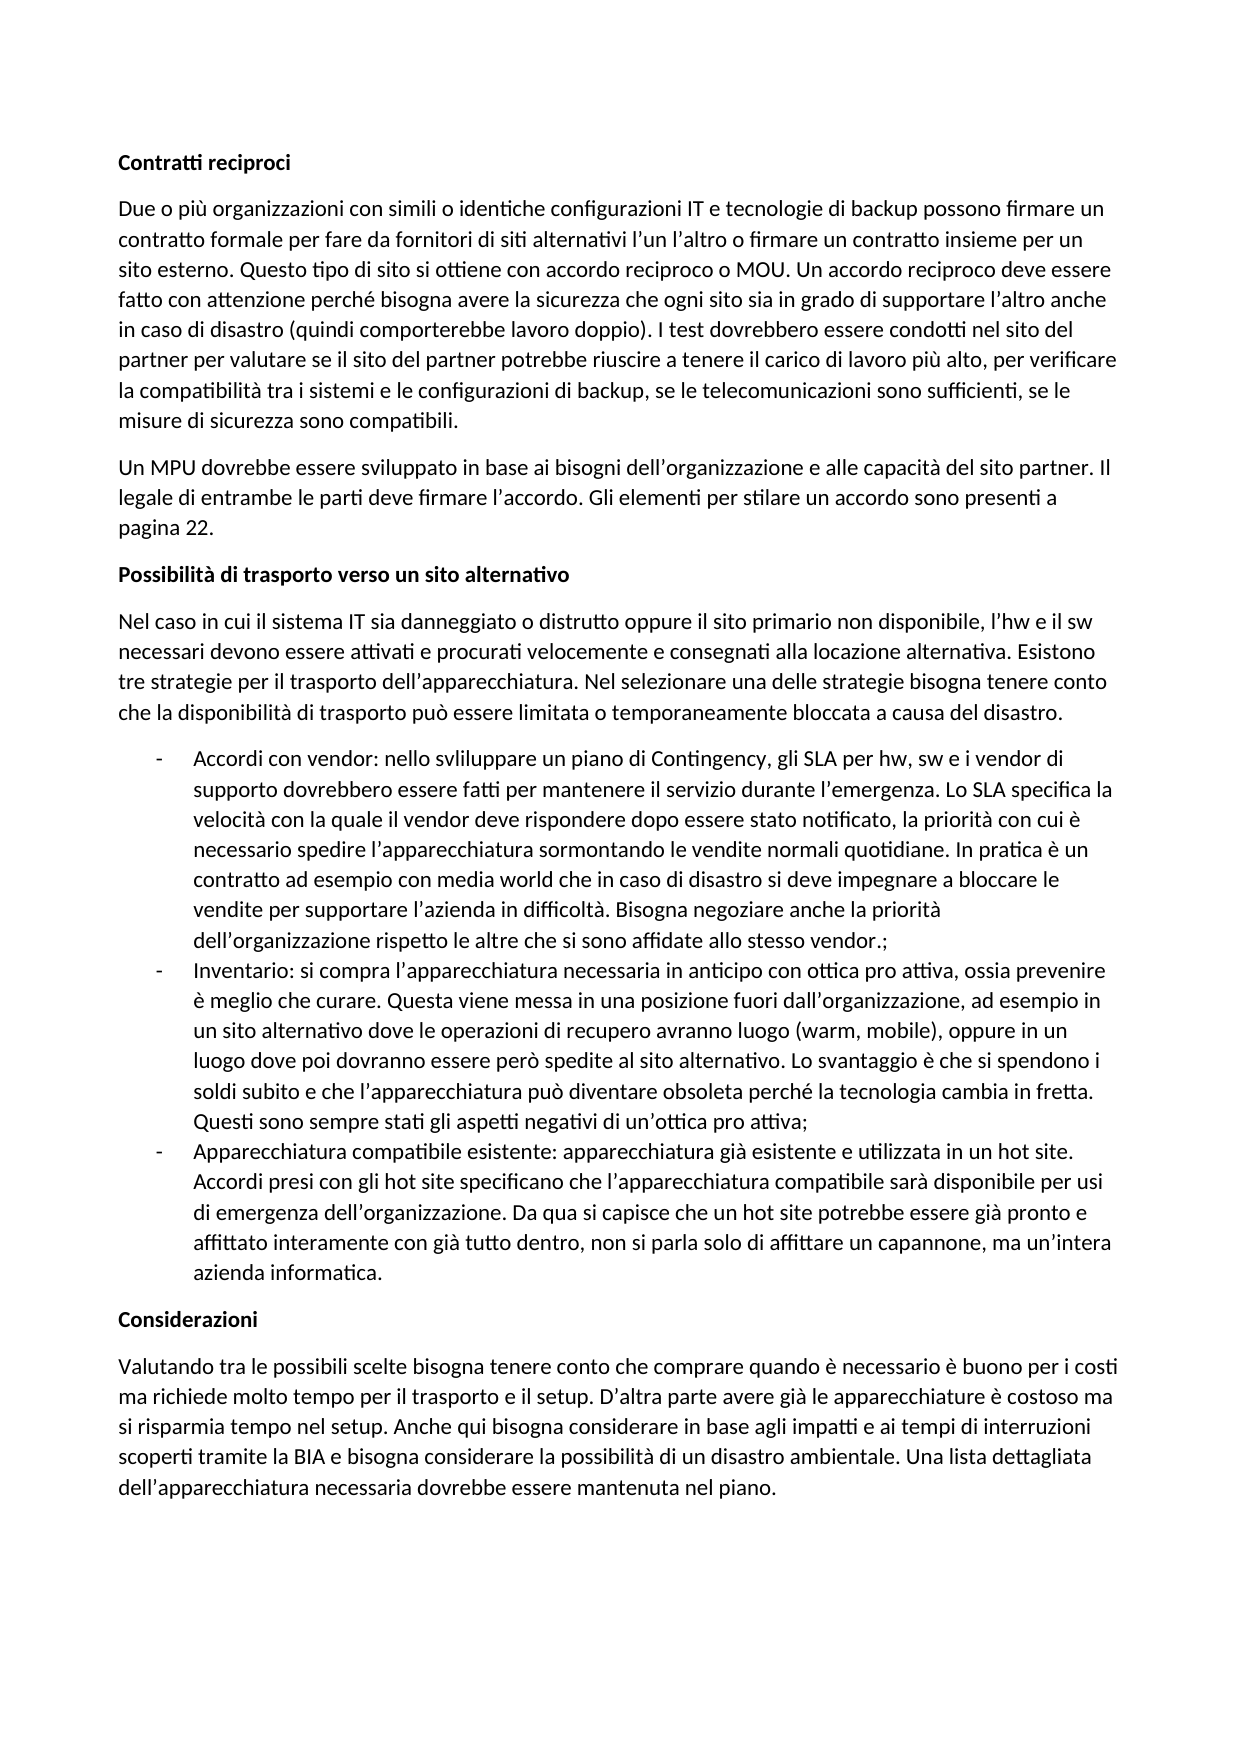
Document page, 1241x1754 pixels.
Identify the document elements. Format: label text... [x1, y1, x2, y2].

text Considerazioni [118, 1305, 1122, 1333]
text Possibilità di trasporto verso un sito alternativo [118, 560, 1122, 588]
text Valutando tra le possibili scelte bisogna tenere conto che comprare quando è necessario è buono per i costi ma richiede molto tempo per il trasporto e il setup. D’altra parte avere già le apparecchiature è costoso ma si risparmia tempo nel setup. Anche qui bisogna considerare in base agli impatti e ai tempi di interruzioni scoperti tramite la BIA e bisogna considerare la possibilità di un disastro ambientale. Una lista dettagliata dell’apparecchiatura necessaria dovrebbe essere mantenuta nel piano. [118, 1352, 1122, 1501]
text Due o più organizzazioni con simili o identiche configurazioni IT e tecnologie di backup possono firmare un contratto formale per fare da fornitori di siti alternativi l’un l’altro o firmare un contratto insieme per un sito esterno. Questo tipo di sito si ottiene con accordo reciproco o MOU. Un accordo reciproco deve essere fatto con attenzione perché bisogna avere la sicurezza che ogni sito sia in grado di supportare l’altro anche in caso di disastro (quindi comporterebbe lavoro doppio). I test dovrebbero essere condotti nel sito del partner per valutare se il sito del partner potrebbe riuscire a tenere il carico di lavoro più alto, per verificare la compatibilità tra i sistemi e le configurazioni di backup, se le telecomunicazioni sono sufficienti, se le misure di sicurezza sono compatibili. [118, 194, 1122, 434]
text Contratti reciproci [118, 148, 1122, 176]
list Inventario: si compra l’apparecchiatura necessaria in anticipo con ottica pro attiva, ossia prevenire è meglio che curare. Questa viene messa in una posizione fuori dall’organizzazione, ad esempio in un sito alternativo dove le operazioni di recupero avranno luogo (warm, mobile), oppure in un luogo dove poi dovranno essere però spedite al sito alternativo. Lo svantaggio è che si spendono i soldi subito e che l’apparecchiatura può diventare obsoleta perché la tecnologia cambia in fretta. Questi sono sempre stati gli aspetti negativi di un’ottica pro attiva; [156, 956, 1122, 1135]
text Un MPU dovrebbe essere sviluppato in base ai bisogni dell’organizzazione e alle capacità del sito partner. Il legale di entrambe le parti deve firmare l’accordo. Gli elementi per stilare un accordo sono presenti a pagina 22. [118, 453, 1122, 541]
text Nel caso in cui il sistema IT sia danneggiato o distrutto oppure il sito primario non disponibile, l’hw e il sw necessari devono essere attivati e procurati velocemente e consegnati alla locazione alternativa. Esistono tre strategie per il trasporto dell’apparecchiatura. Nel selezionare una delle strategie bisogna tenere conto che la disponibilità di trasporto può essere limitata o temporaneamente bloccata a causa del disastro. [118, 607, 1122, 726]
list Accordi con vendor: nello svliluppare un piano di Contingency, gli SLA per hw, sw e i vendor di supporto dovrebbero essere fatti per mantenere il servizio durante l’emergenza. Lo SLA specifica la velocità con la quale il vendor deve rispondere dopo essere stato notificato, la priorità con cui è necessario spedire l’apparecchiatura sormontando le vendite normali quotidiane. In pratica è un contratto ad esempio con media world che in caso di disastro si deve impegnare a bloccare le vendite per supportare l’azienda in difficoltà. Bisogna negoziare anche la priorità dell’organizzazione rispetto le altre che si sono affidate allo stesso vendor.; [156, 744, 1122, 954]
list Apparecchiatura compatibile esistente: apparecchiatura già esistente e utilizzata in un hot site. Accordi presi con gli hot site specificano che l’apparecchiatura compatibile sarà disponibile per usi di emergenza dell’organizzazione. Da qua si capisce che un hot site potrebbe essere già pronto e affittato interamente con già tutto dentro, non si parla solo di affittare un capannone, ma un’intera azienda informatica. [156, 1137, 1122, 1286]
